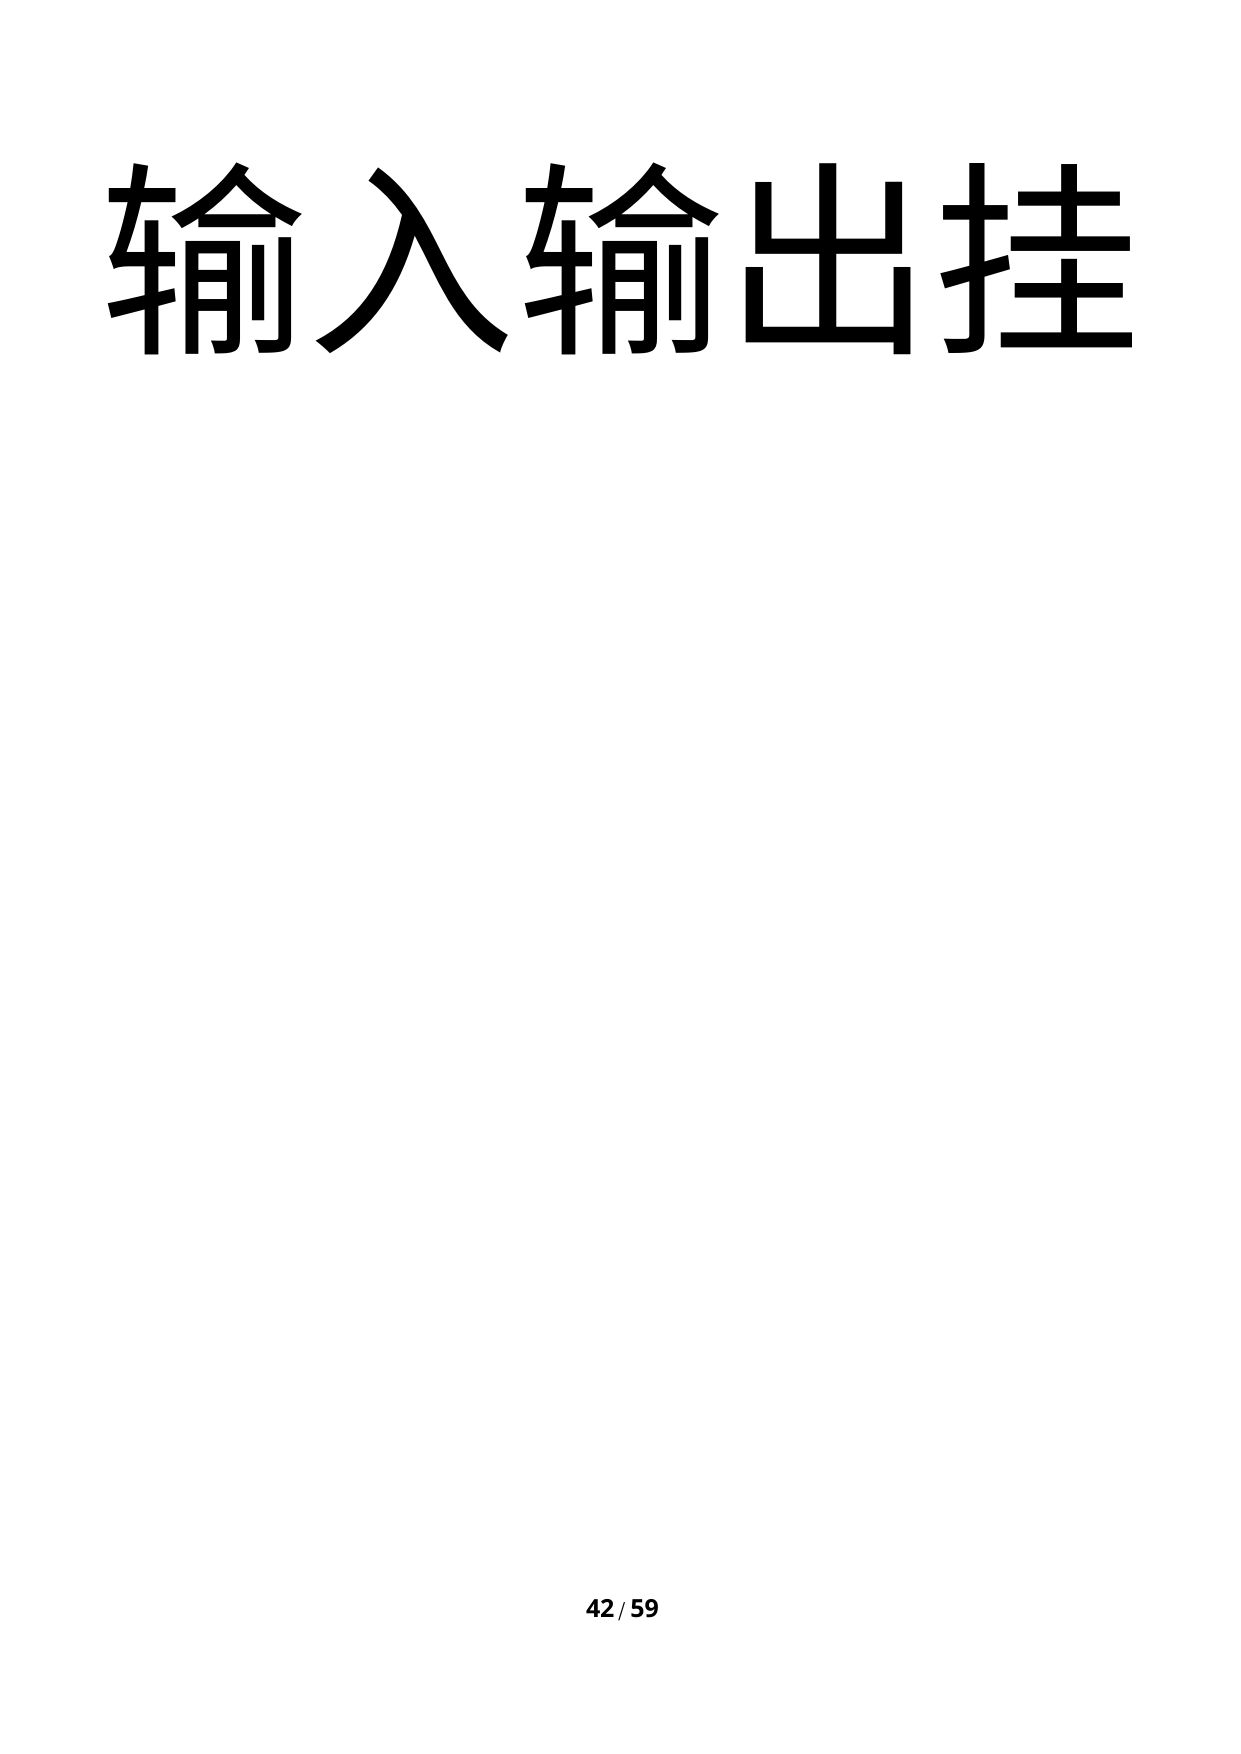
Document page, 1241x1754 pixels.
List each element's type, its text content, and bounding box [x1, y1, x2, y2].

subtitle 输入输出挂 [75, 86, 1165, 411]
